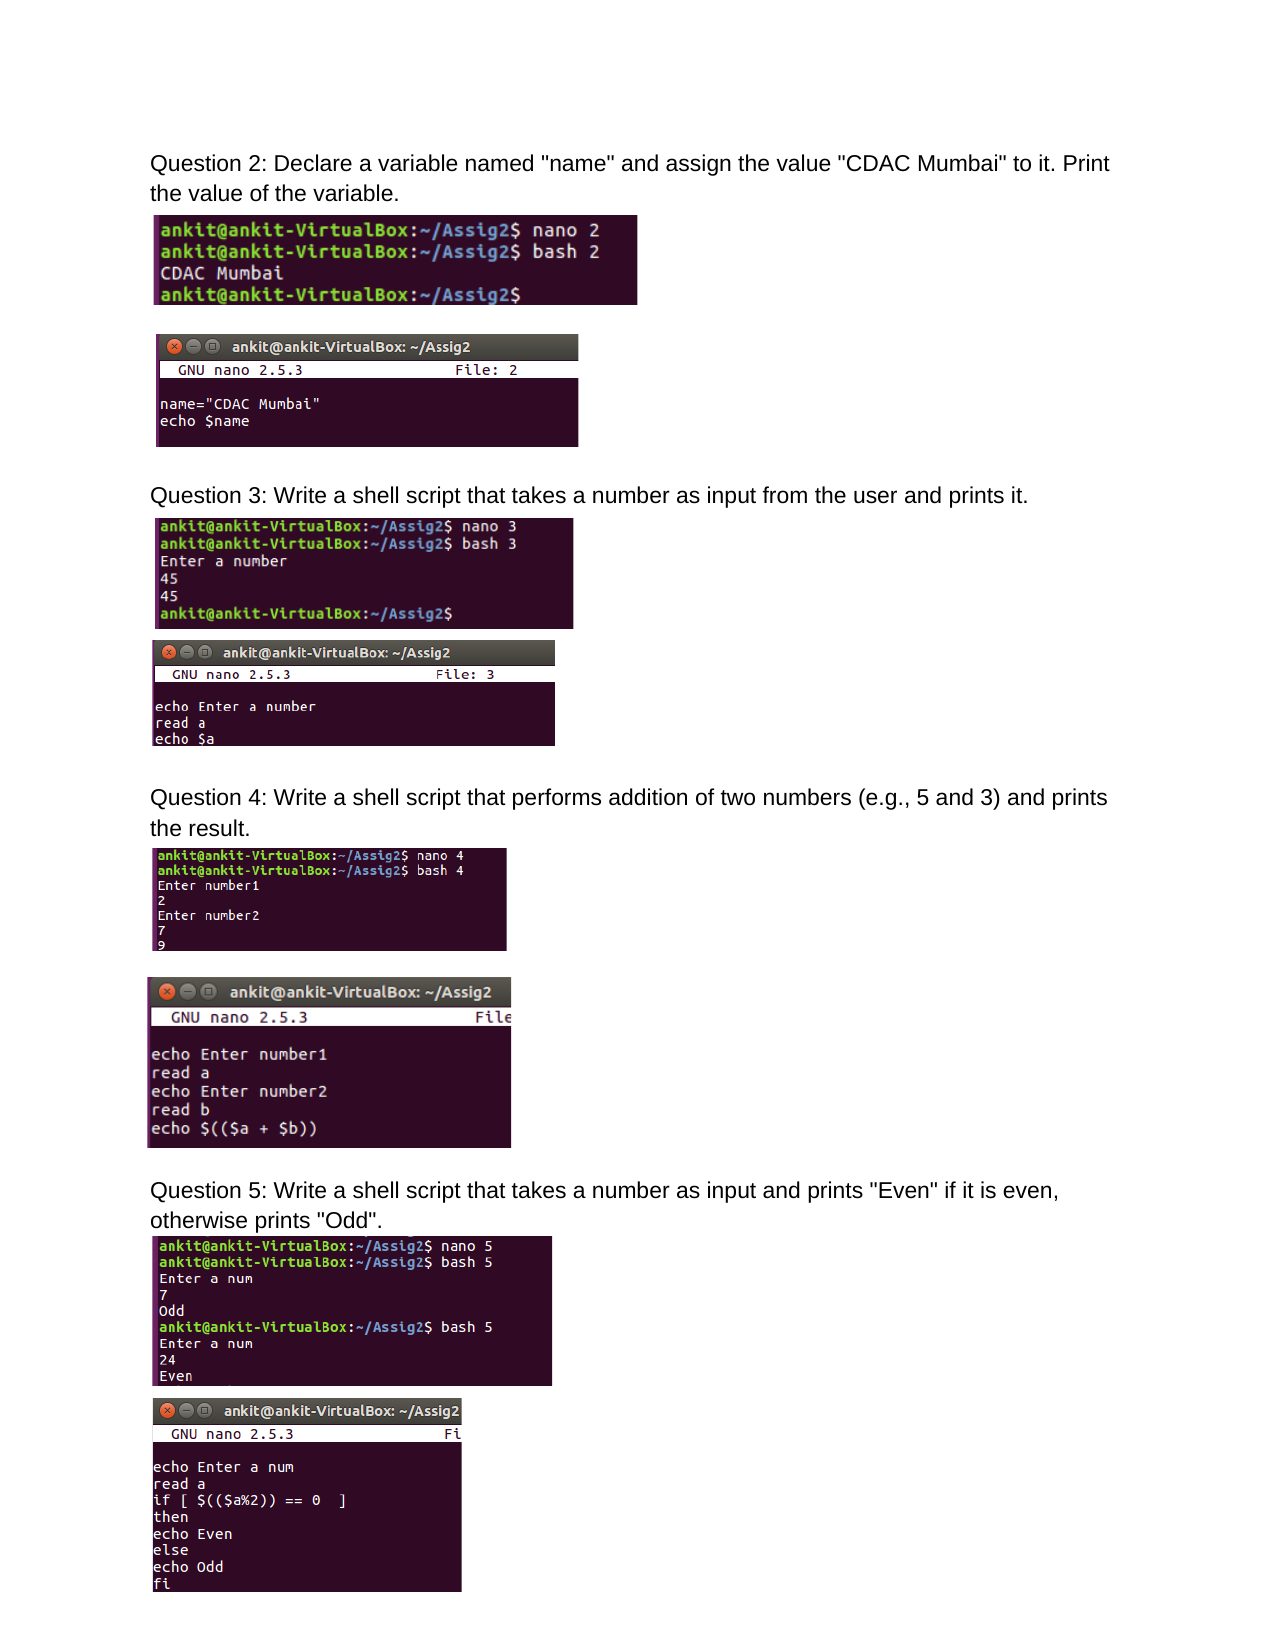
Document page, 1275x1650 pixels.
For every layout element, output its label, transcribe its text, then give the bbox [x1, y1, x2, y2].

text Question 3: Write a shell script that takes a number as input from the user and prints it. [150, 482, 1125, 509]
picture [156, 334, 579, 447]
text Question 4: Write a shell script that performs addition of two numbers (e.g., 5 and 3) and prints the result. [150, 784, 1125, 841]
picture [147, 977, 512, 1148]
picture [152, 848, 507, 951]
text Question 5: Write a shell script that takes a number as input and prints "Even" if it is even, otherwise prints "Odd". [150, 1177, 1125, 1234]
picture [152, 640, 555, 746]
picture [155, 518, 574, 629]
picture [153, 215, 638, 305]
picture [152, 1398, 462, 1592]
picture [152, 1236, 553, 1386]
text Question 2: Declare a variable named "name" and assign the value "CDAC Mumbai" to it. Print the value of the variable. [150, 150, 1125, 207]
